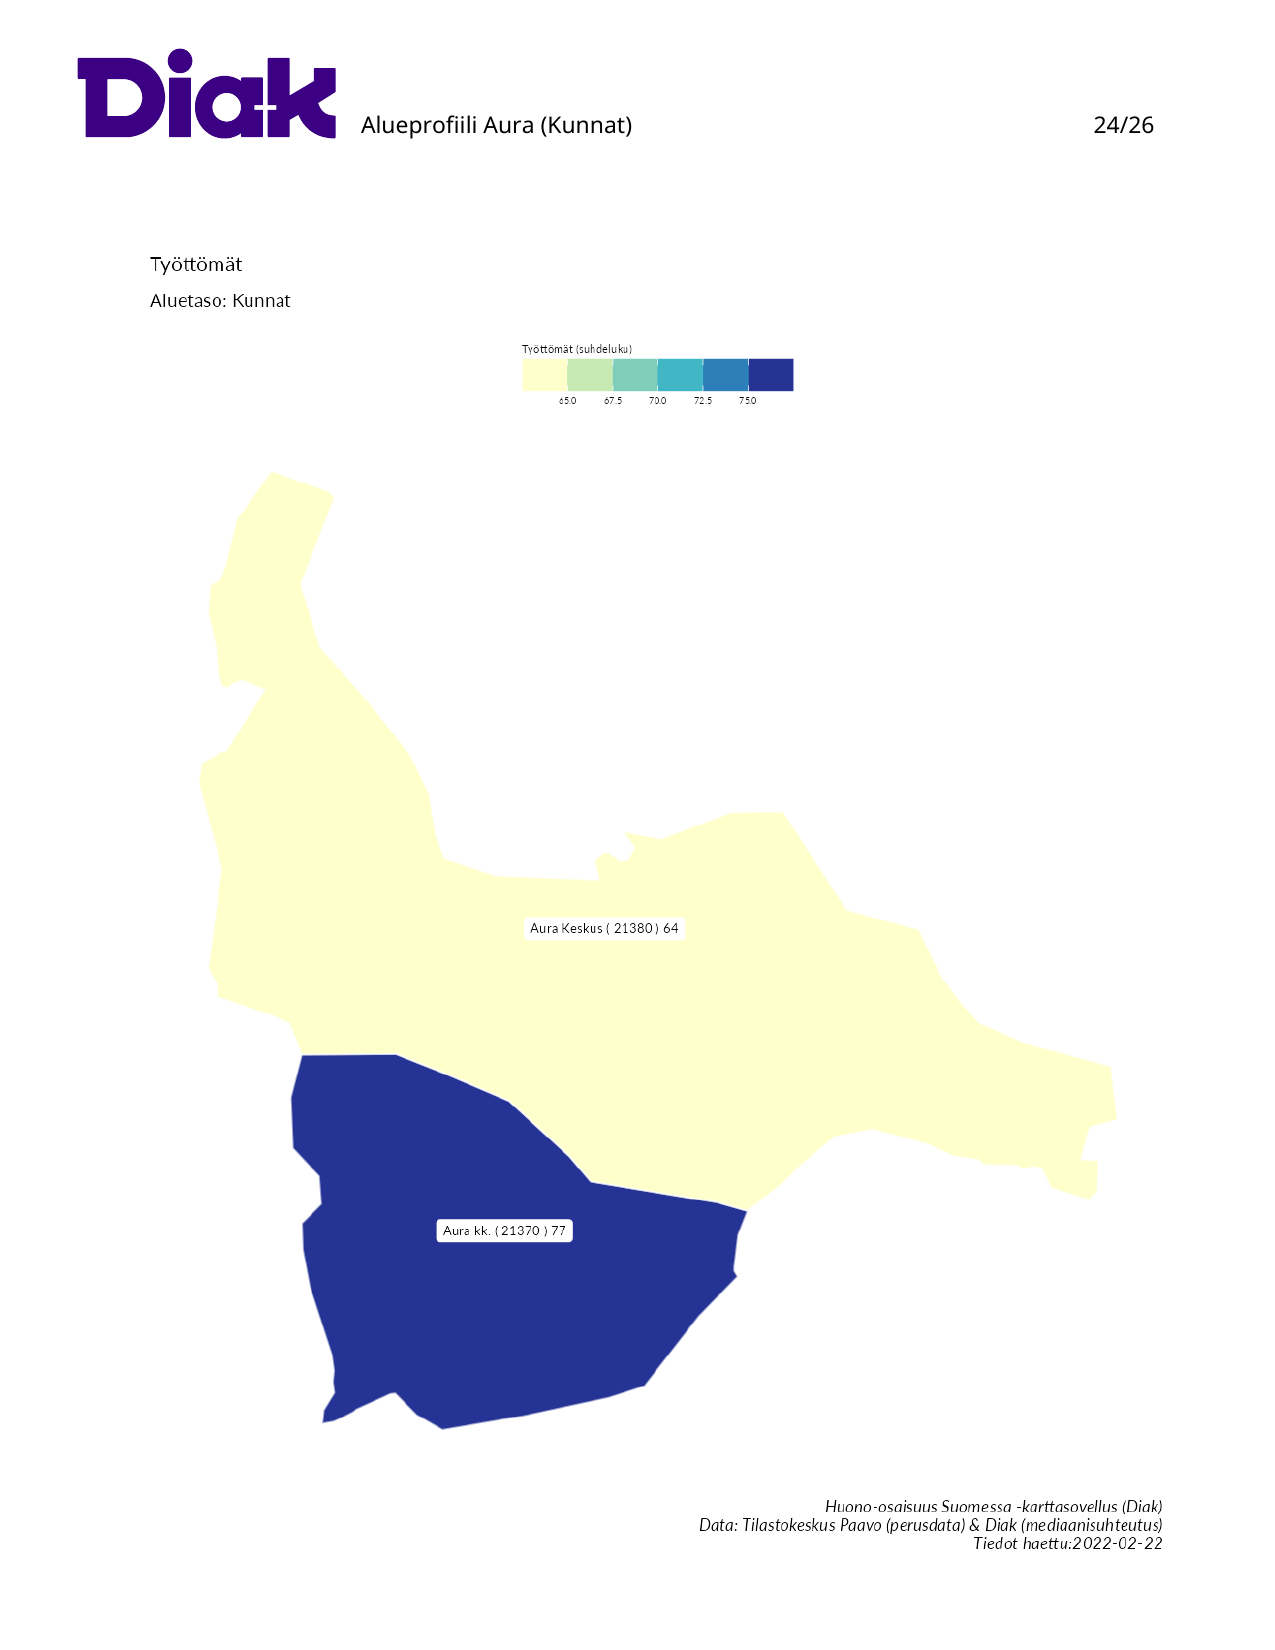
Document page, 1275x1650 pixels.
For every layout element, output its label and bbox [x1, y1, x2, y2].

picture [93, 172, 1219, 1576]
